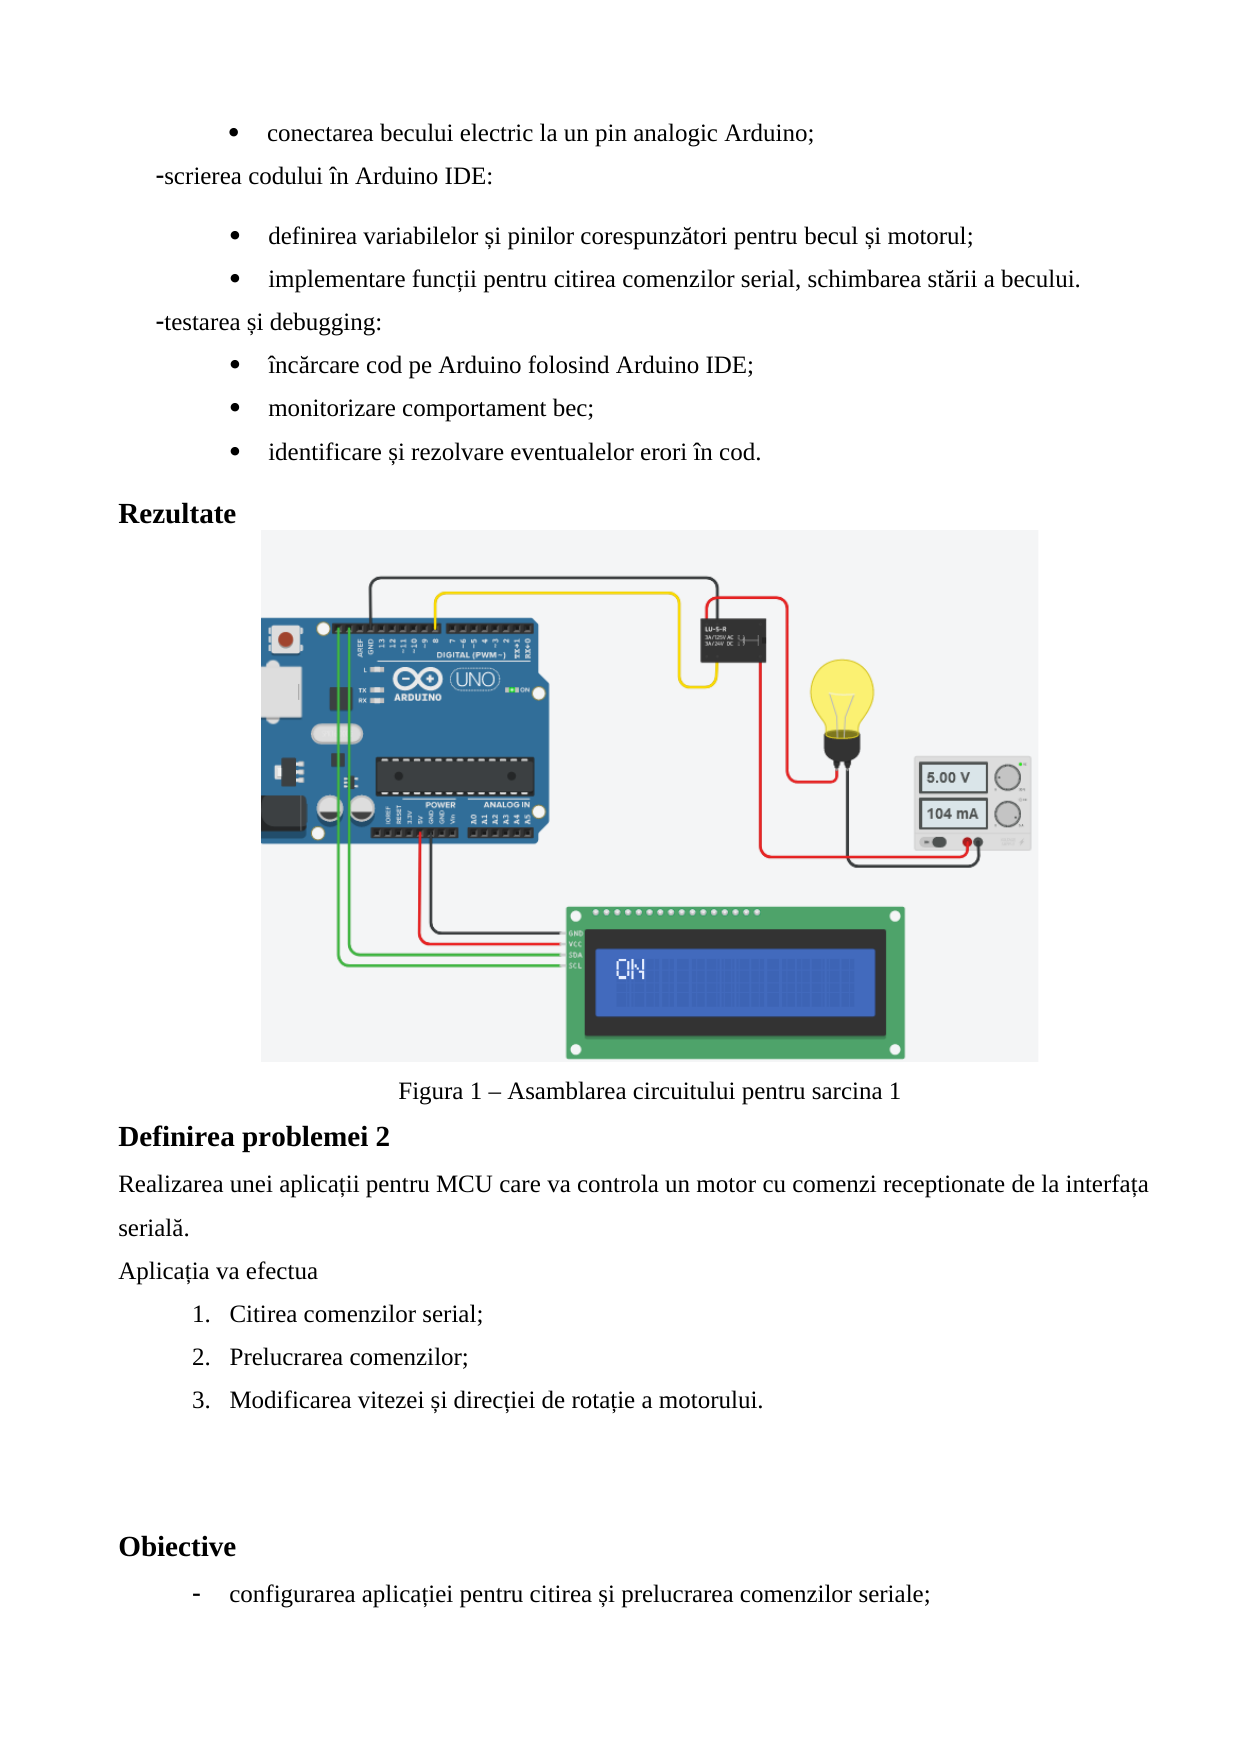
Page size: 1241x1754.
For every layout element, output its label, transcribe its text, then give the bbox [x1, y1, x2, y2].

list Modificarea vitezei și direcției de rotație a motorului. [192, 1385, 1181, 1414]
list definirea variabilelor și pinilor corespunzători pentru becul și motorul; [231, 221, 1181, 250]
list identificare și rezolvare eventualelor erori în cod. [231, 437, 1181, 465]
list monitorizare comportament bec; [231, 393, 1181, 422]
list conectarea becului electric la un pin analogic Arduino; [229, 118, 1181, 147]
text Rezultate [118, 496, 1181, 530]
list Prelucrarea comenzilor; [192, 1342, 1181, 1371]
list încărcare cod pe Arduino folosind Arduino IDE; [231, 350, 1181, 379]
list testarea și debugging: [156, 307, 1181, 336]
text Obiective [118, 1529, 1181, 1562]
list Citirea comenzilor serial; [192, 1299, 1181, 1328]
text Figura 1 – Asamblarea circuitului pentru sarcina 1 [118, 1076, 1181, 1105]
list scrierea codului în Arduino IDE: [156, 161, 1181, 190]
text Definirea problemei 2 [118, 1119, 1181, 1153]
picture [261, 530, 1039, 1062]
text Aplicația va efectua [118, 1256, 1181, 1284]
list implementare funcții pentru citirea comenzilor serial, schimbarea stării a becului. [231, 264, 1181, 293]
list configurarea aplicației pentru citirea și prelucrarea comenzilor seriale; [192, 1579, 1181, 1608]
text Realizarea unei aplicații pentru MCU care va controla un motor cu comenzi receptionate de la interfața serială. [118, 1169, 1181, 1241]
